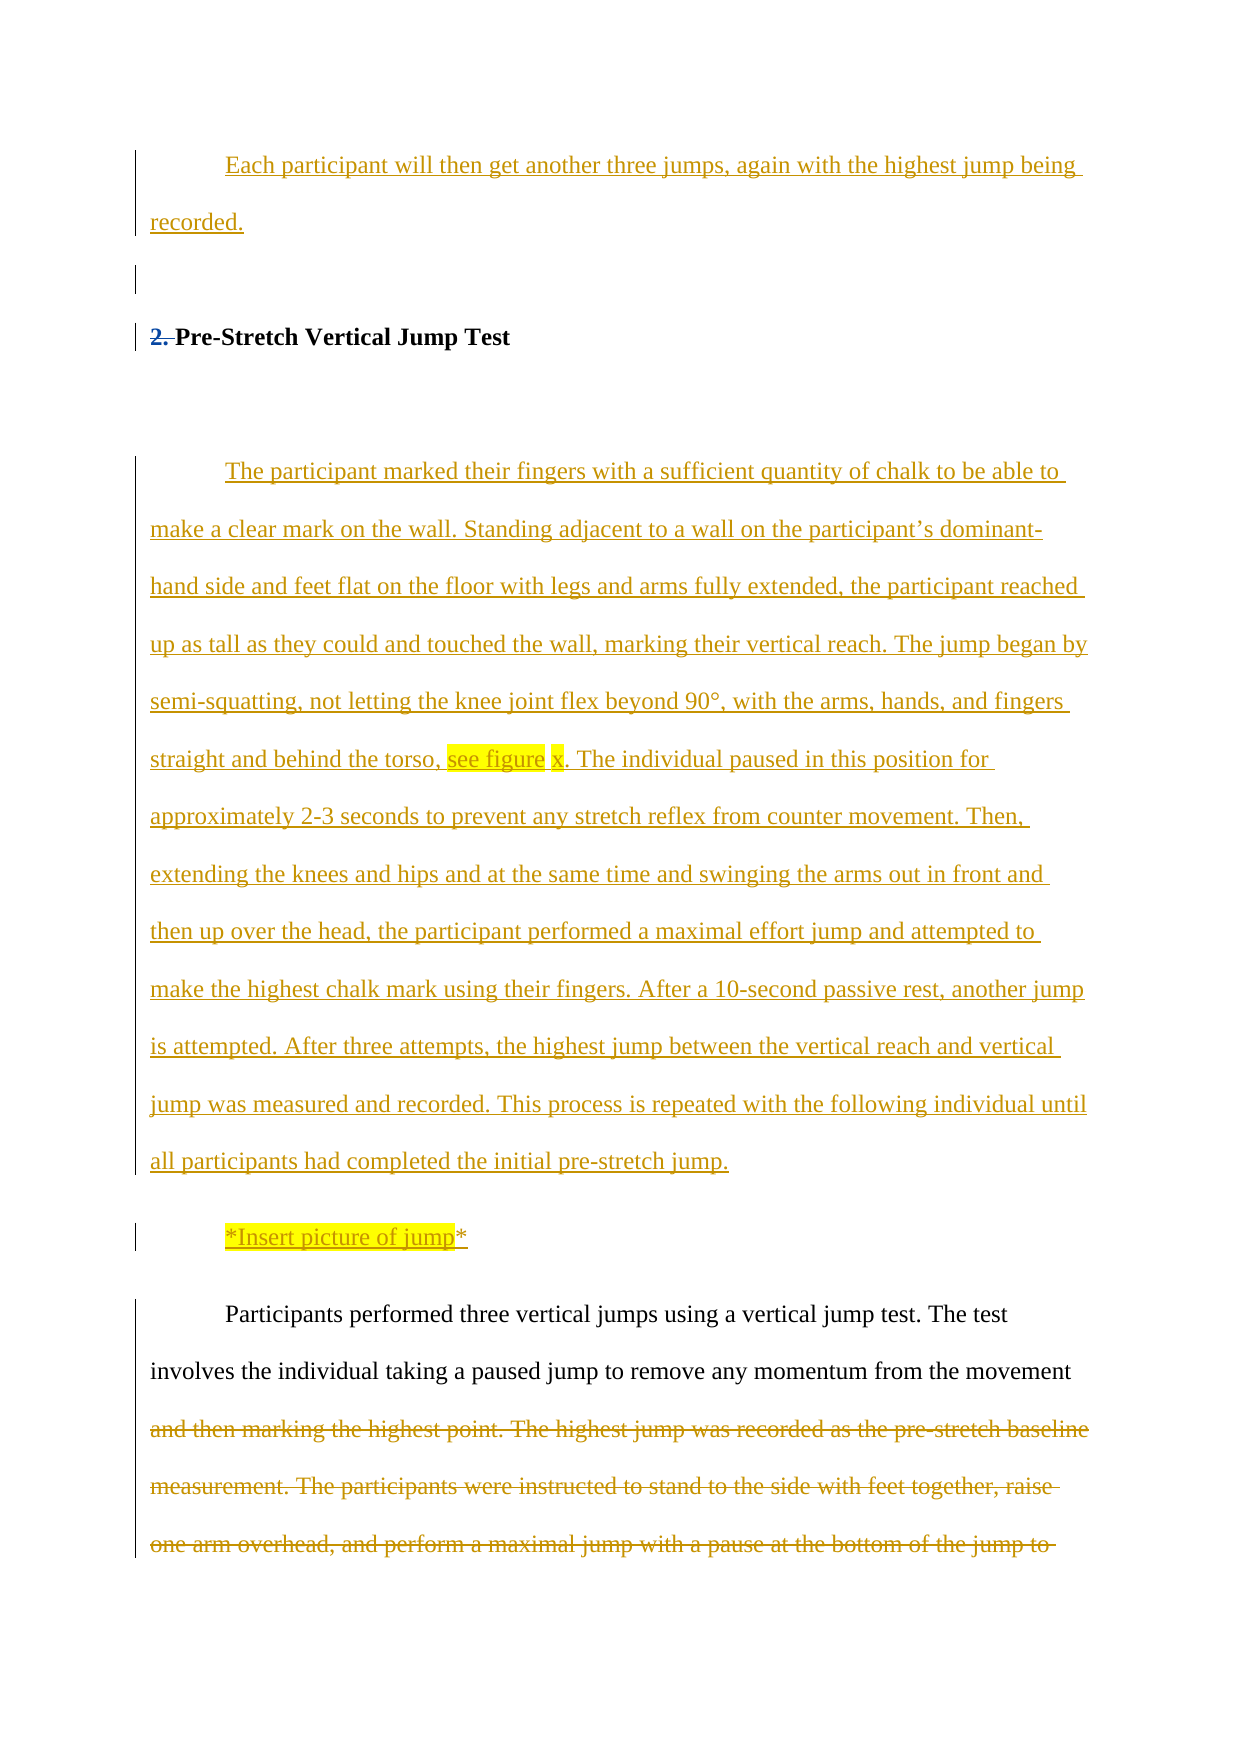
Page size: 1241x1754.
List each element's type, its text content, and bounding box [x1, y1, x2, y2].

subtitle Pre-Stretch Vertical Jump Test [150, 322, 1090, 409]
